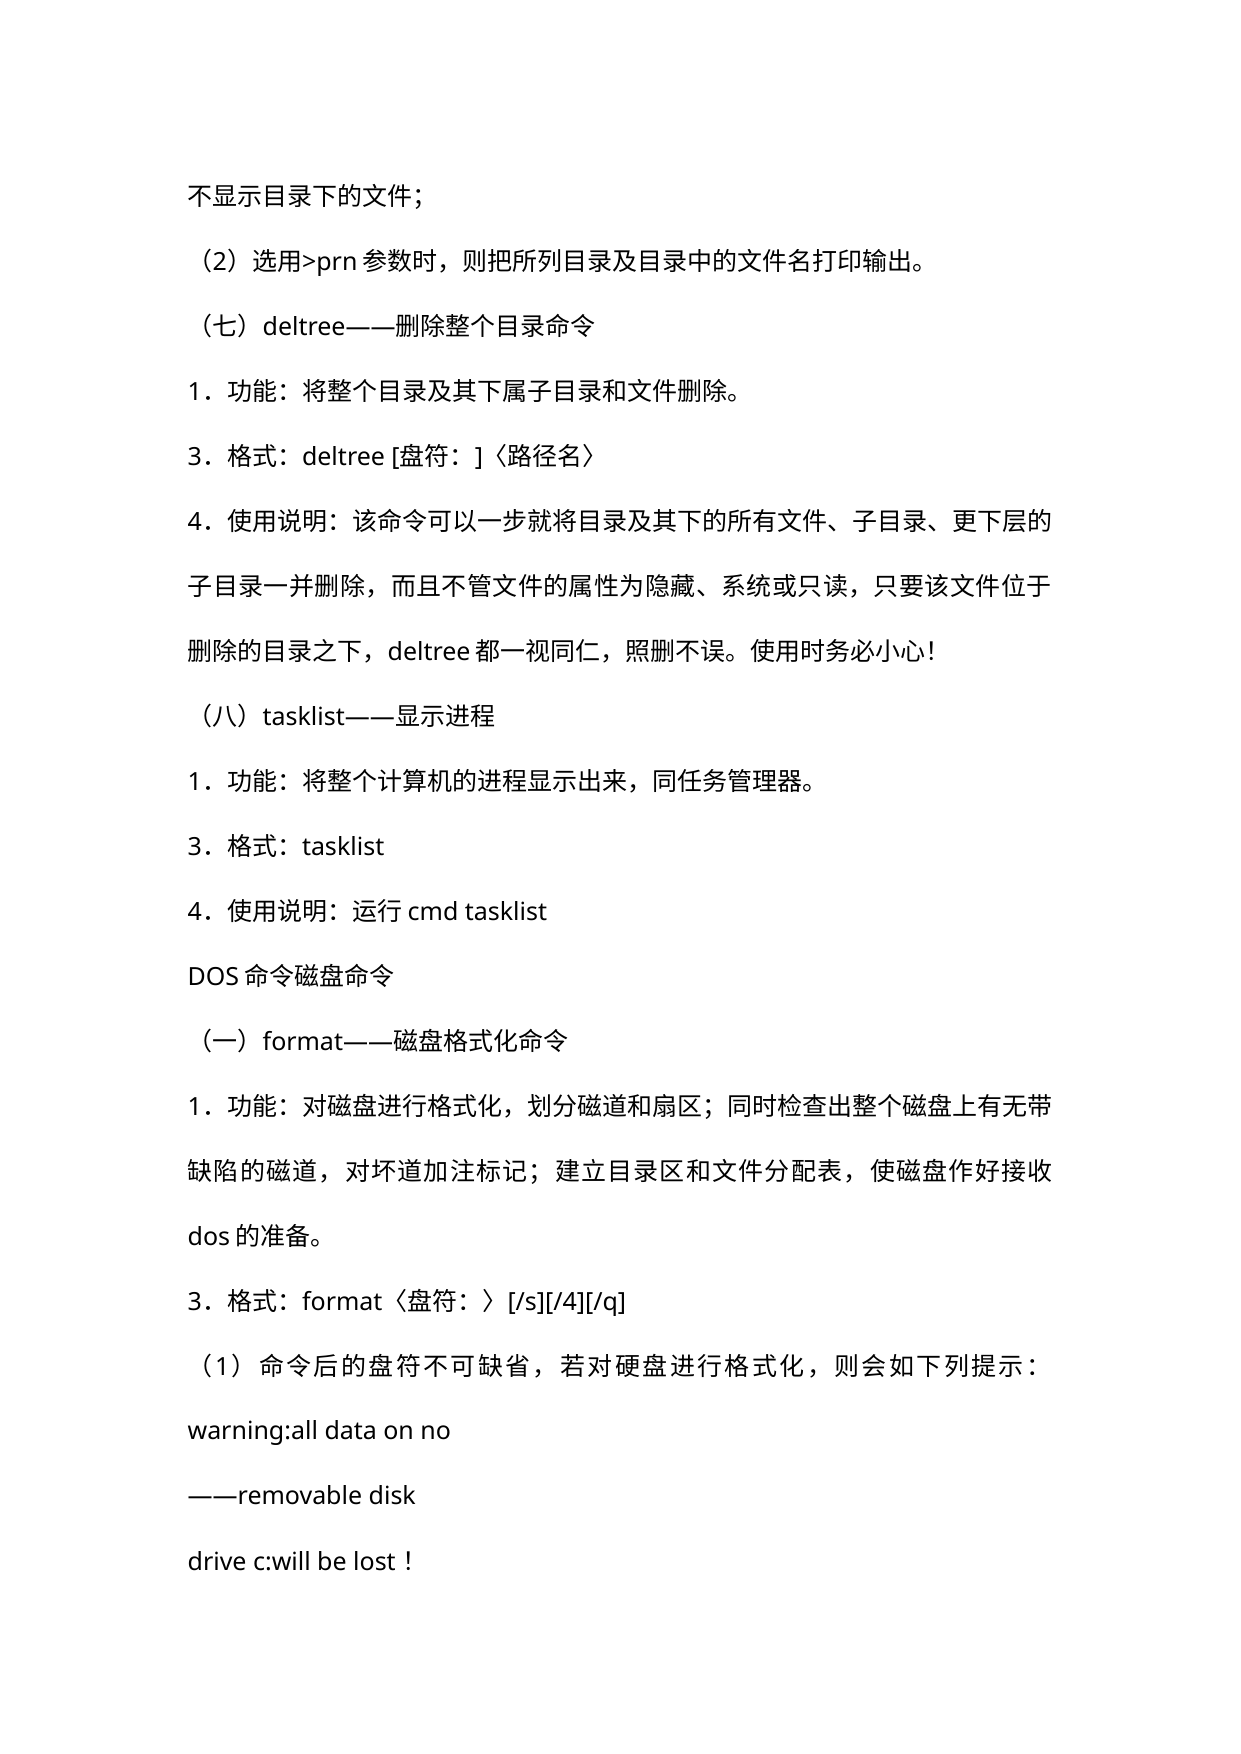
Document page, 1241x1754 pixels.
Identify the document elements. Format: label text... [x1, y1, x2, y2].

text ——removable disk [187, 1462, 1053, 1527]
text 4．使用说明：该命令可以一步就将目录及其下的所有文件、子目录、更下层的子目录一并删除，而且不管文件的属性为隐藏、系统或只读，只要该文件位于删除的目录之下，deltree都一视同仁，照删不误。使用时务必小心！ [187, 487, 1053, 682]
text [187, 162, 1053, 227]
text （1）命令后的盘符不可缺省，若对硬盘进行格式化，则会如下列提示：warning:all data on no [187, 1332, 1053, 1462]
text 1．功能：将整个目录及其下属子目录和文件删除。 [187, 357, 1053, 422]
text （八）tasklist——显示进程 [187, 682, 1053, 747]
text （一）format——磁盘格式化命令 [187, 1007, 1053, 1072]
text （七）deltree——删除整个目录命令 [187, 292, 1053, 357]
text 3．格式：tasklist [187, 812, 1053, 877]
text 4．使用说明：运行 cmd tasklist [187, 877, 1053, 942]
text drive c:will be lost ！ [187, 1527, 1053, 1592]
text （2）选用>prn参数时，则把所列目录及目录中的文件名打印输出。 [187, 227, 1053, 292]
text 3．格式：deltree [盘符：]〈路径名〉 [187, 422, 1053, 487]
text DOS命令磁盘命令 [187, 942, 1053, 1007]
text 3．格式：format〈盘符：〉[/s][/4][/q] [187, 1267, 1053, 1332]
text 1．功能：将整个计算机的进程显示出来，同任务管理器。 [187, 747, 1053, 812]
text 1．功能：对磁盘进行格式化，划分磁道和扇区；同时检查出整个磁盘上有无带缺陷的磁道，对坏道加注标记；建立目录区和文件分配表，使磁盘作好接收dos的准备。 [187, 1072, 1053, 1267]
